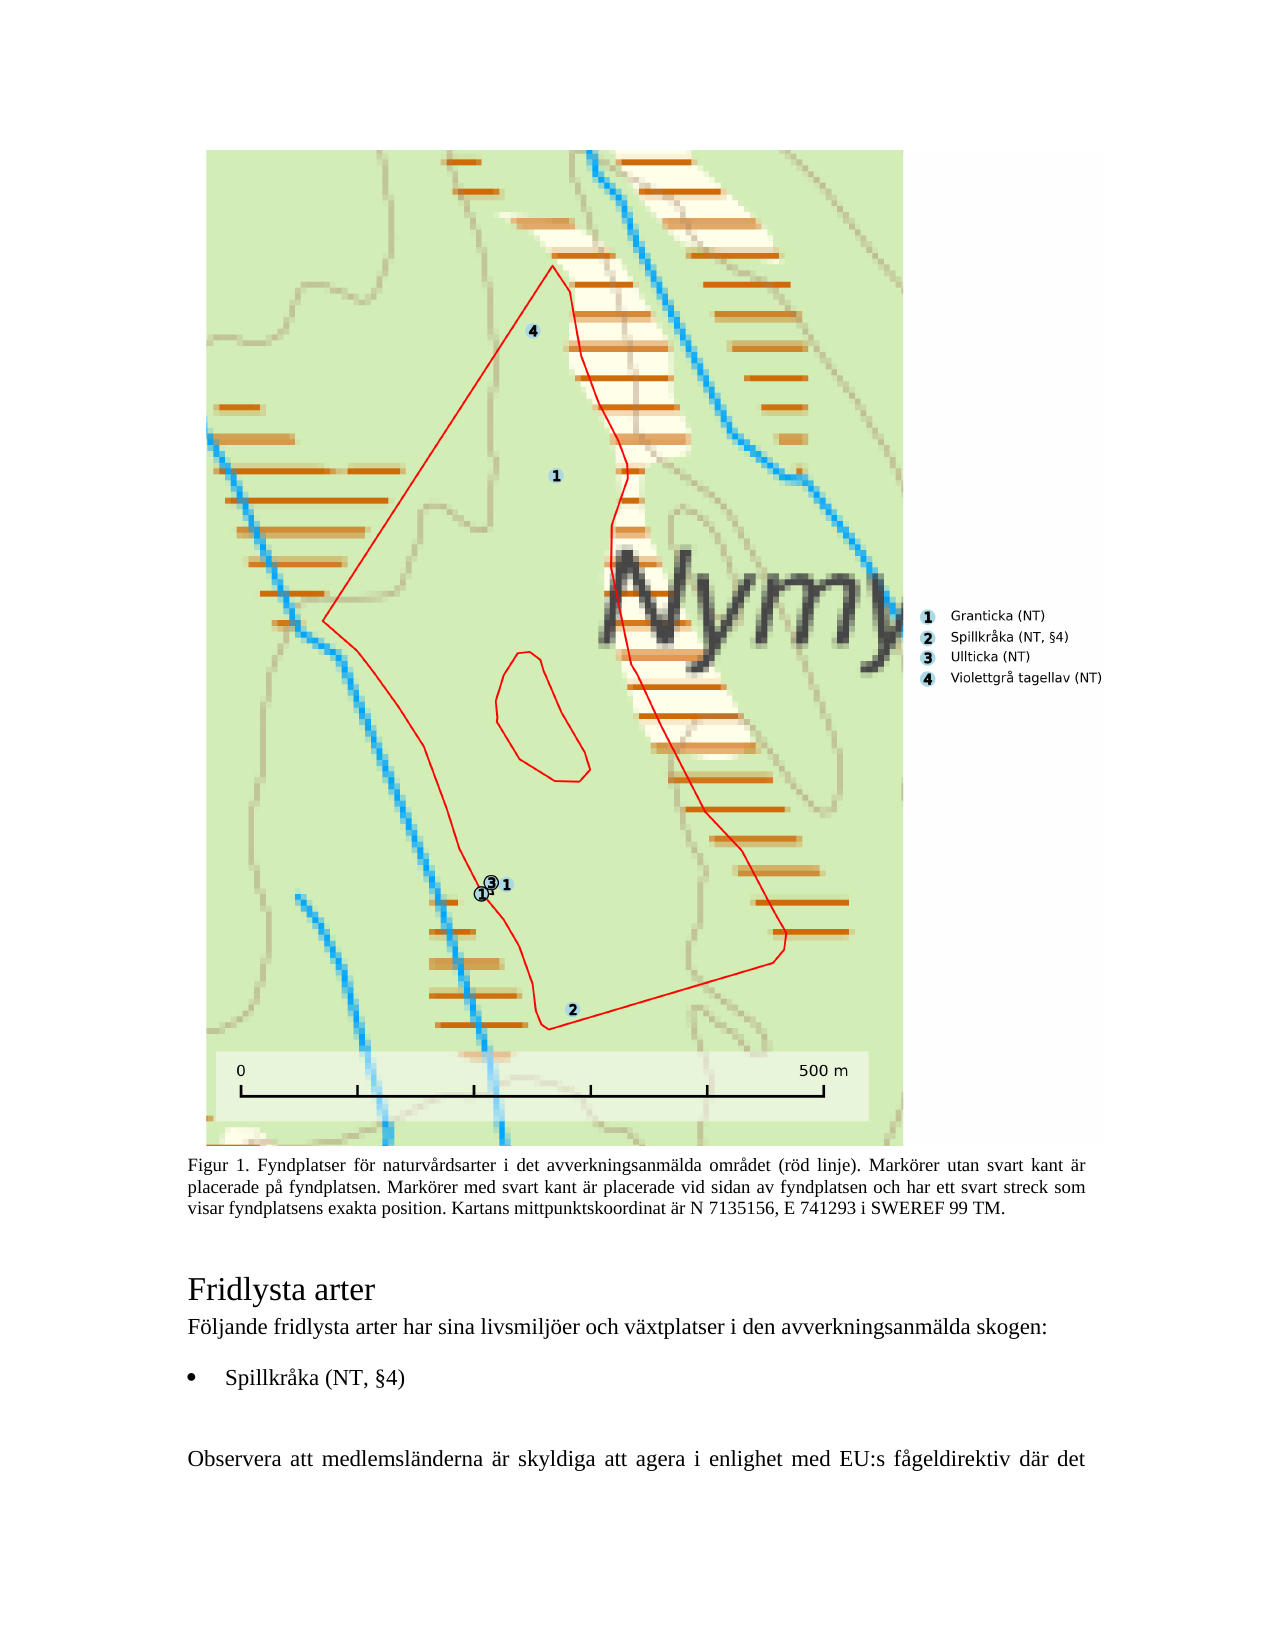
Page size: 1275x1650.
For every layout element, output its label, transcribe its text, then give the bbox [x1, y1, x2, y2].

list Spillkråka (NT, §4) [187, 1364, 1087, 1390]
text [187, 1415, 1087, 1472]
subtitle Fridlysta arter [187, 1269, 1087, 1307]
text Figur 1. Fyndplatser för naturvårdsarter i det avverkningsanmälda området (röd linje). Markörer utan svart kant är placerade på fyndplatsen. Markörer med svart kant är placerade vid sidan av fyndplatsen och har ett svart streck som visar fyndplatsens exakta position. Kartans mittpunktskoordinat är N 7135156, E 741293 i SWEREF 99 TM. [187, 1154, 1087, 1219]
picture [206, 150, 1107, 1146]
text Följande fridlysta arter har sina livsmiljöer och växtplatser i den avverkningsanmälda skogen: [187, 1313, 1087, 1339]
